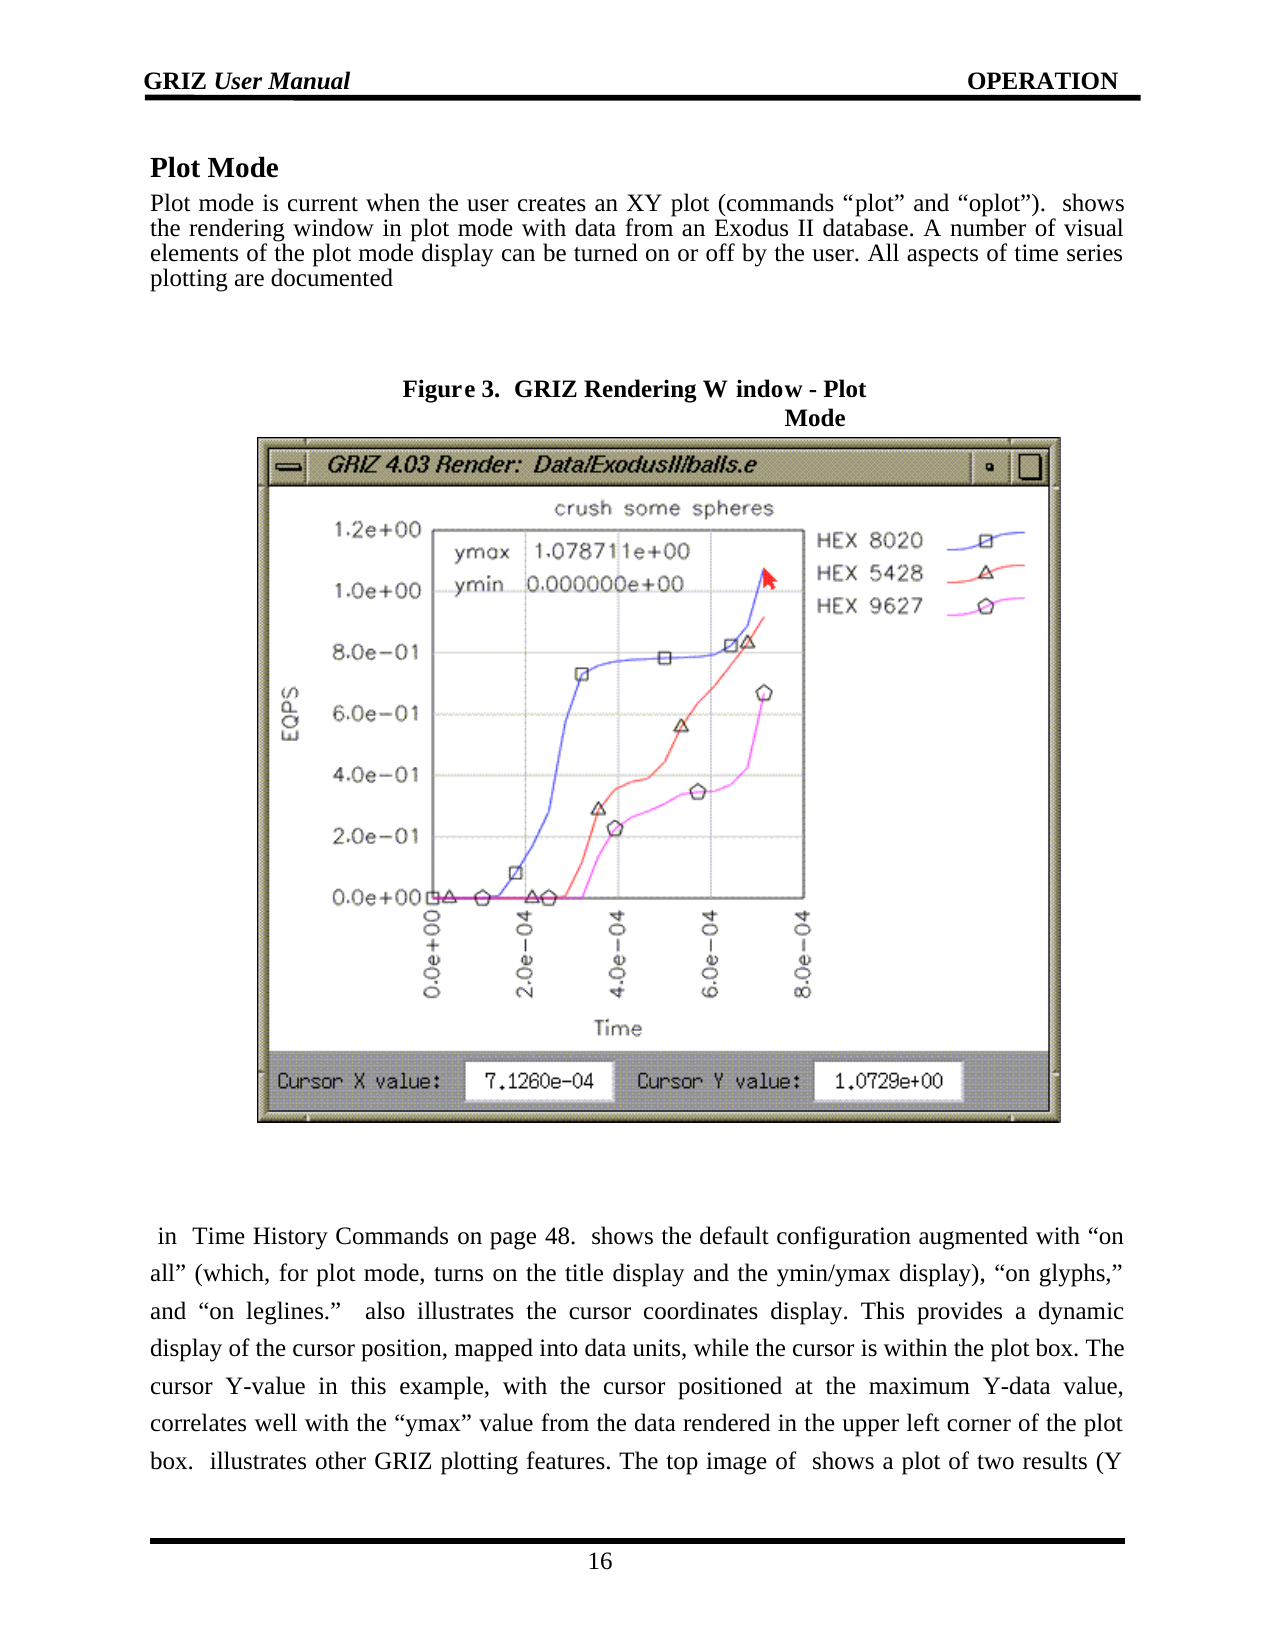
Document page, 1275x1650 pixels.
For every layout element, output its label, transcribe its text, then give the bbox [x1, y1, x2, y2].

text Plot mode is current when the user creates an XY plot (commands “plot” and “oplot”). shows the rendering window in plot mode with data from an Exodus II database. A number of visual elements of the plot mode display can be turned on or off by the user. All aspects of time series plotting are documented [150, 192, 1125, 292]
text Plot Mode [150, 150, 1125, 183]
picture [257, 437, 1061, 1123]
